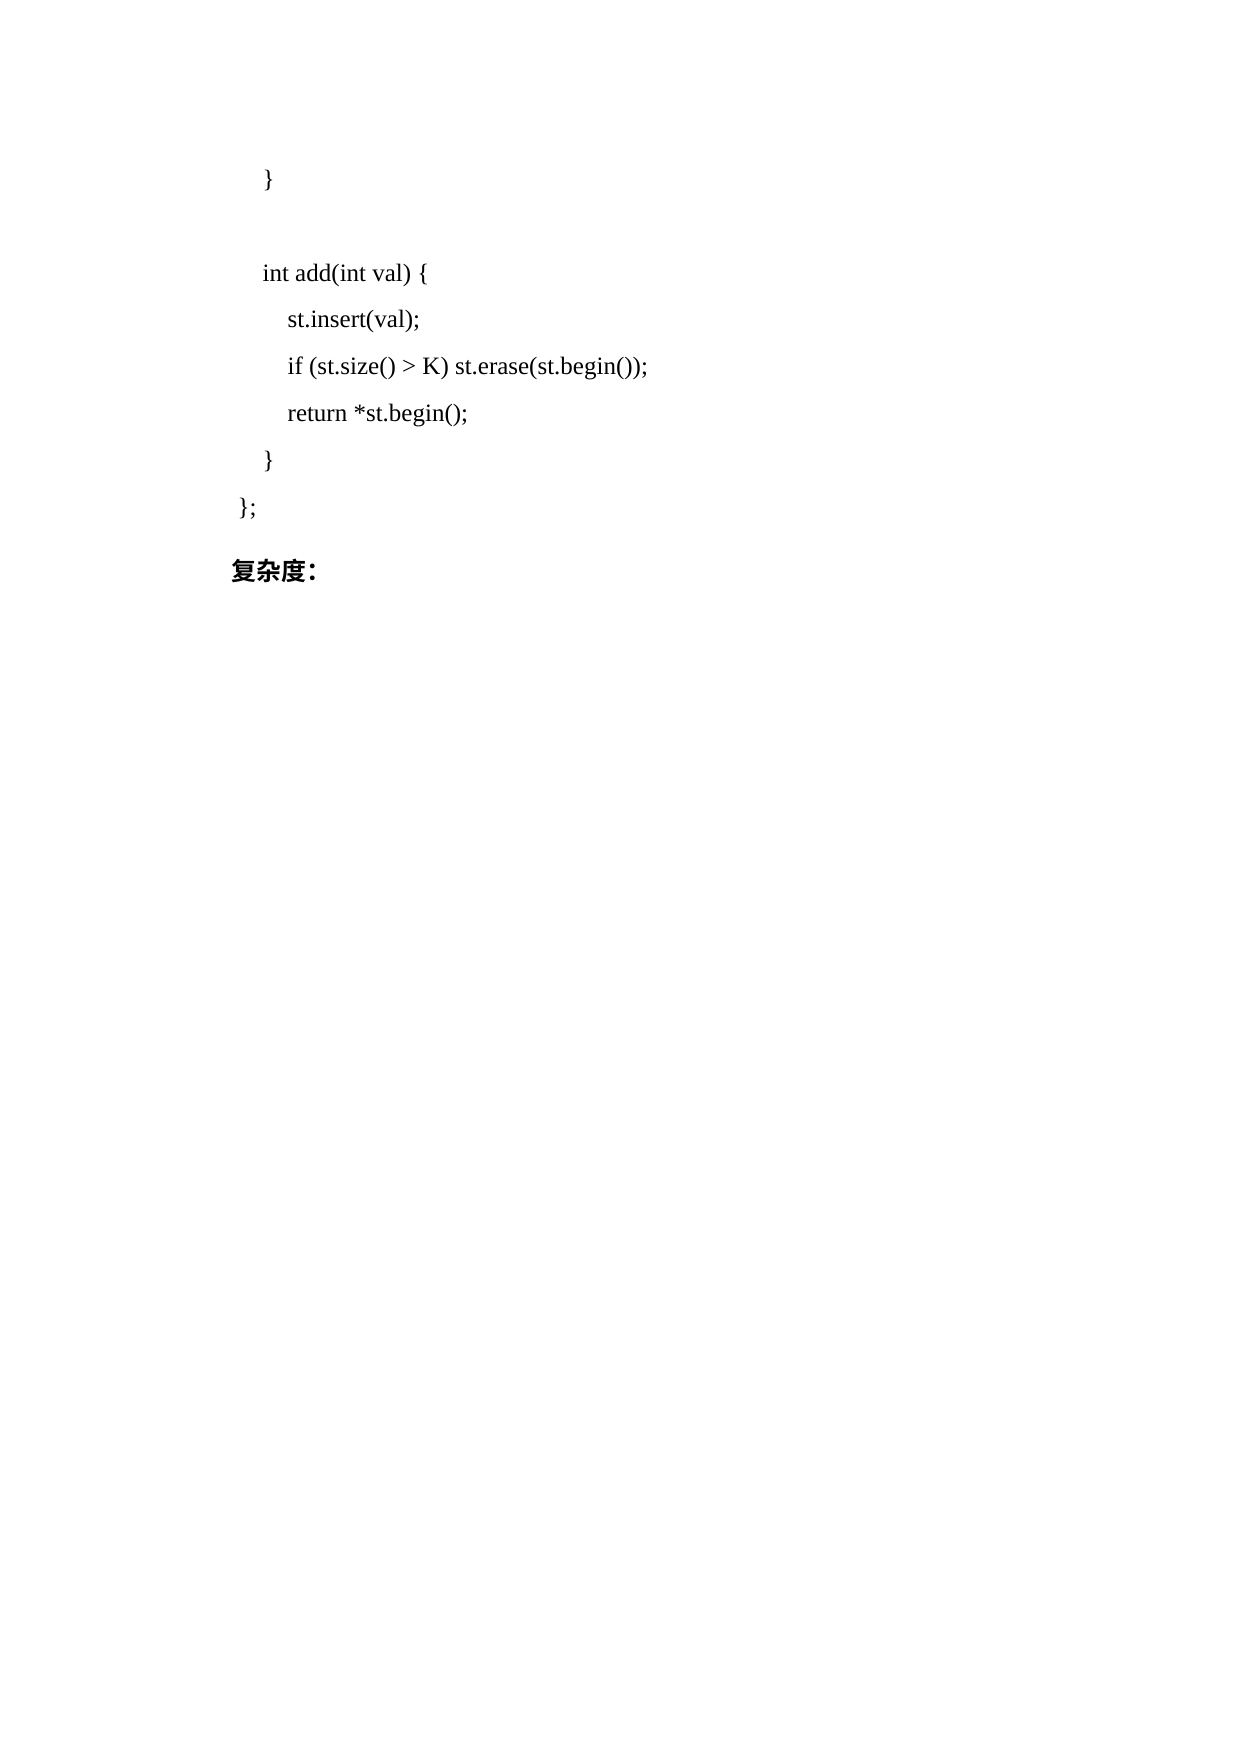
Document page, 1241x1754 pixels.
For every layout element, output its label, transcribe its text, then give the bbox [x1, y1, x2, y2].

text return *st.begin(); [237, 396, 1053, 429]
text } [237, 162, 1053, 194]
text } [237, 443, 1053, 476]
text }; [237, 490, 1053, 523]
text 复杂度： [187, 537, 1053, 602]
text st.insert(val); [237, 303, 1053, 335]
text int add(int val) { [237, 256, 1053, 288]
text if (st.size() > K) st.erase(st.begin()); [237, 349, 1053, 382]
